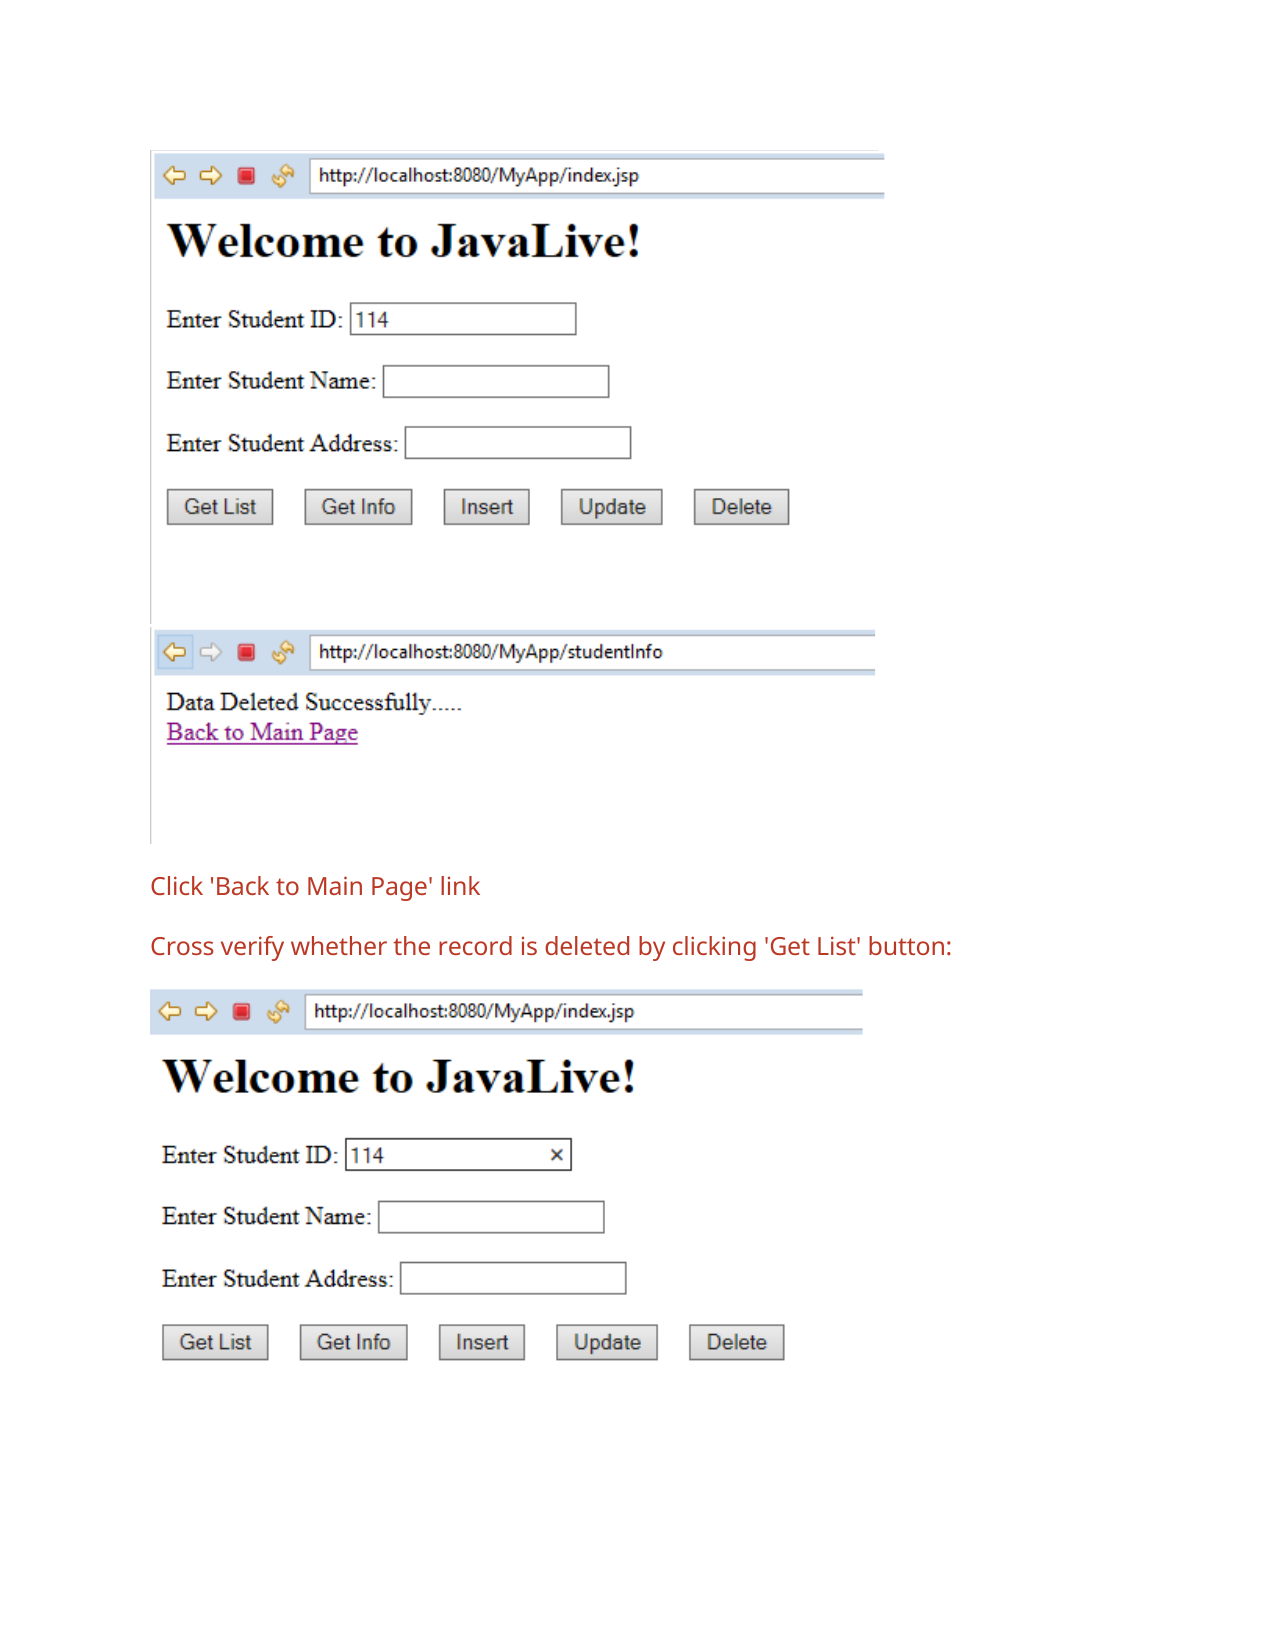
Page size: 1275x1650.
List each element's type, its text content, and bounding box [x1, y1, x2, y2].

text Click 'Back to Main Page' link [150, 868, 1125, 902]
picture [150, 988, 863, 1417]
text Cross verify whether the record is deleted by clicking 'Get List' button: [150, 928, 1125, 962]
picture [150, 627, 876, 844]
picture [150, 150, 885, 624]
